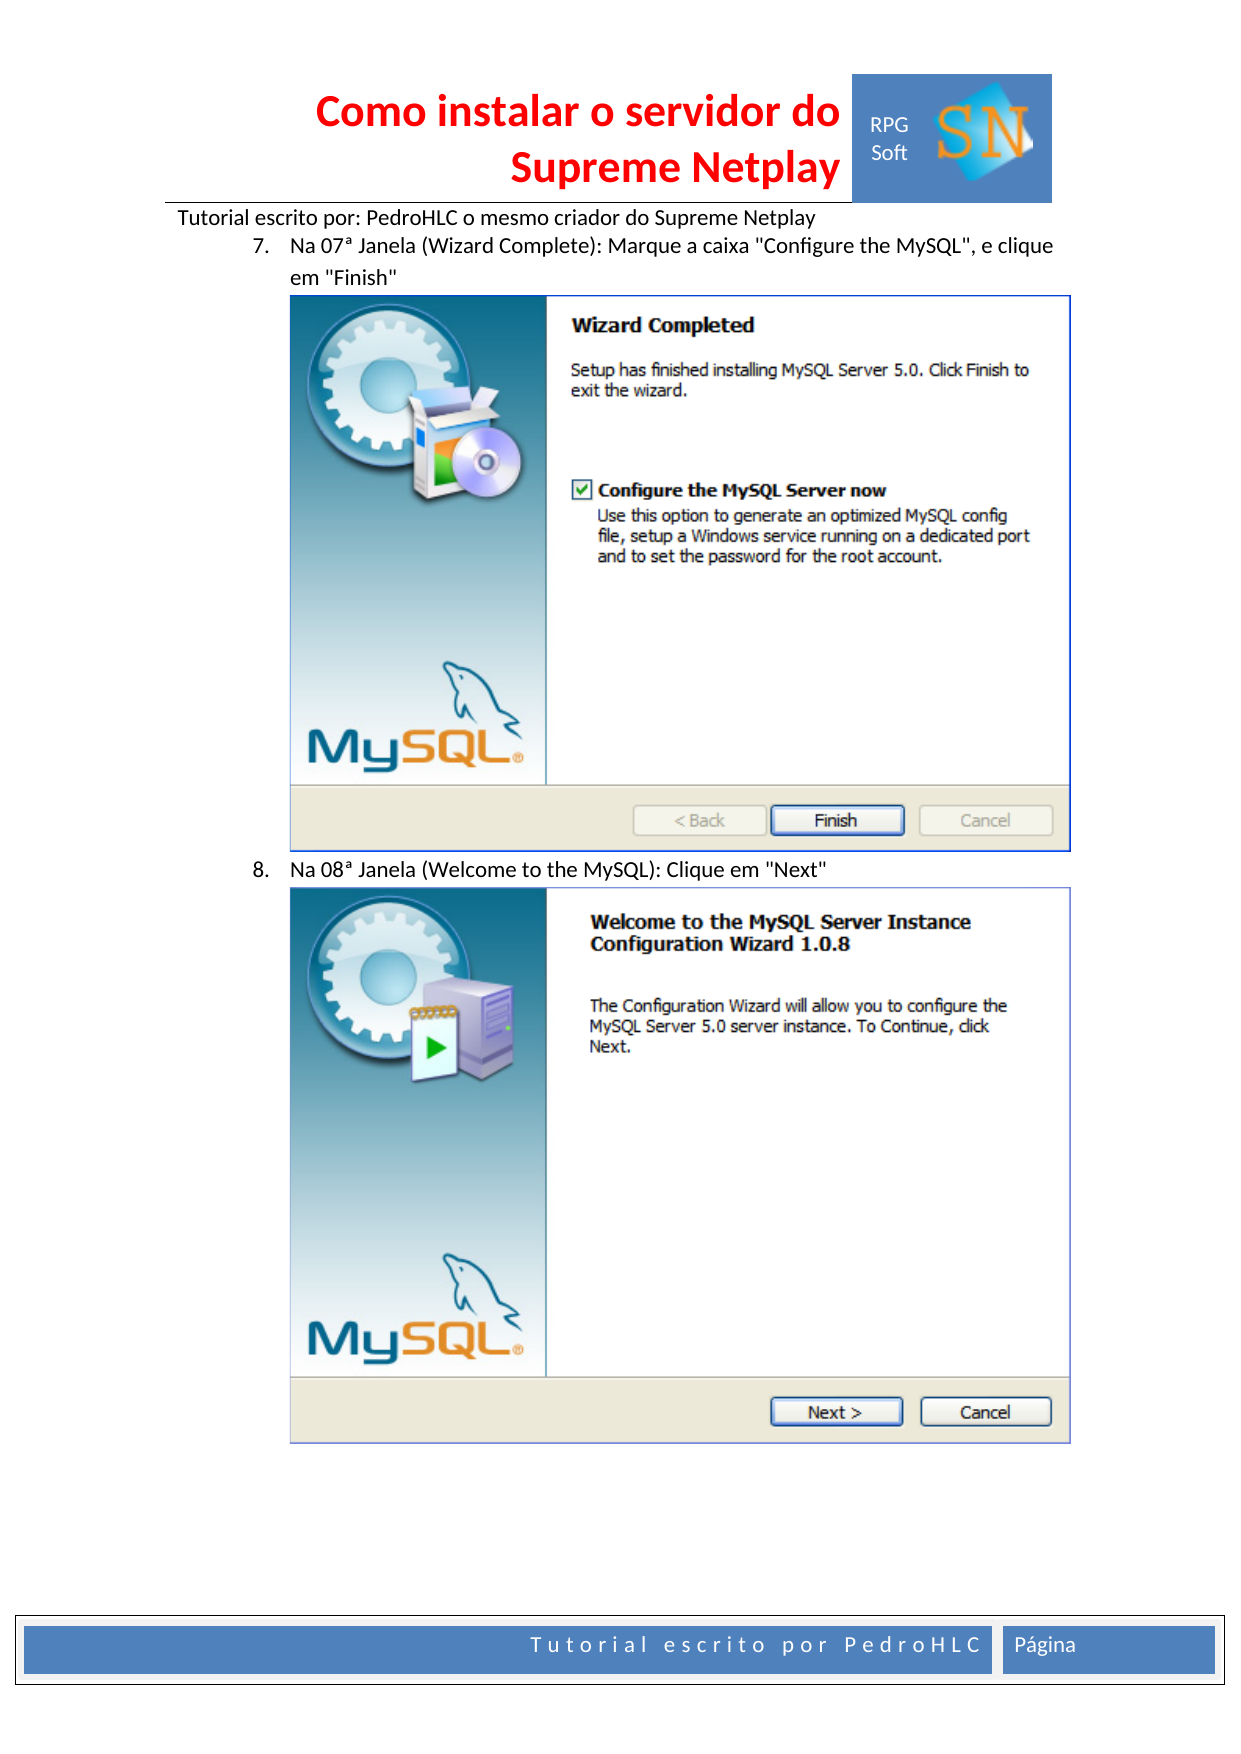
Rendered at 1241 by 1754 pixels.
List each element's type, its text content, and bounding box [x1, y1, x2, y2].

list Na 07ª Janela (Wizard Complete): Marque a caixa "Configure the MySQL", e clique em "Finish" [252, 231, 1063, 291]
picture [932, 82, 1033, 179]
picture [289, 295, 1071, 852]
list Na 08ª Janela (Welcome to the MySQL): Clique em "Next" [252, 856, 1063, 883]
picture [289, 887, 1071, 1444]
